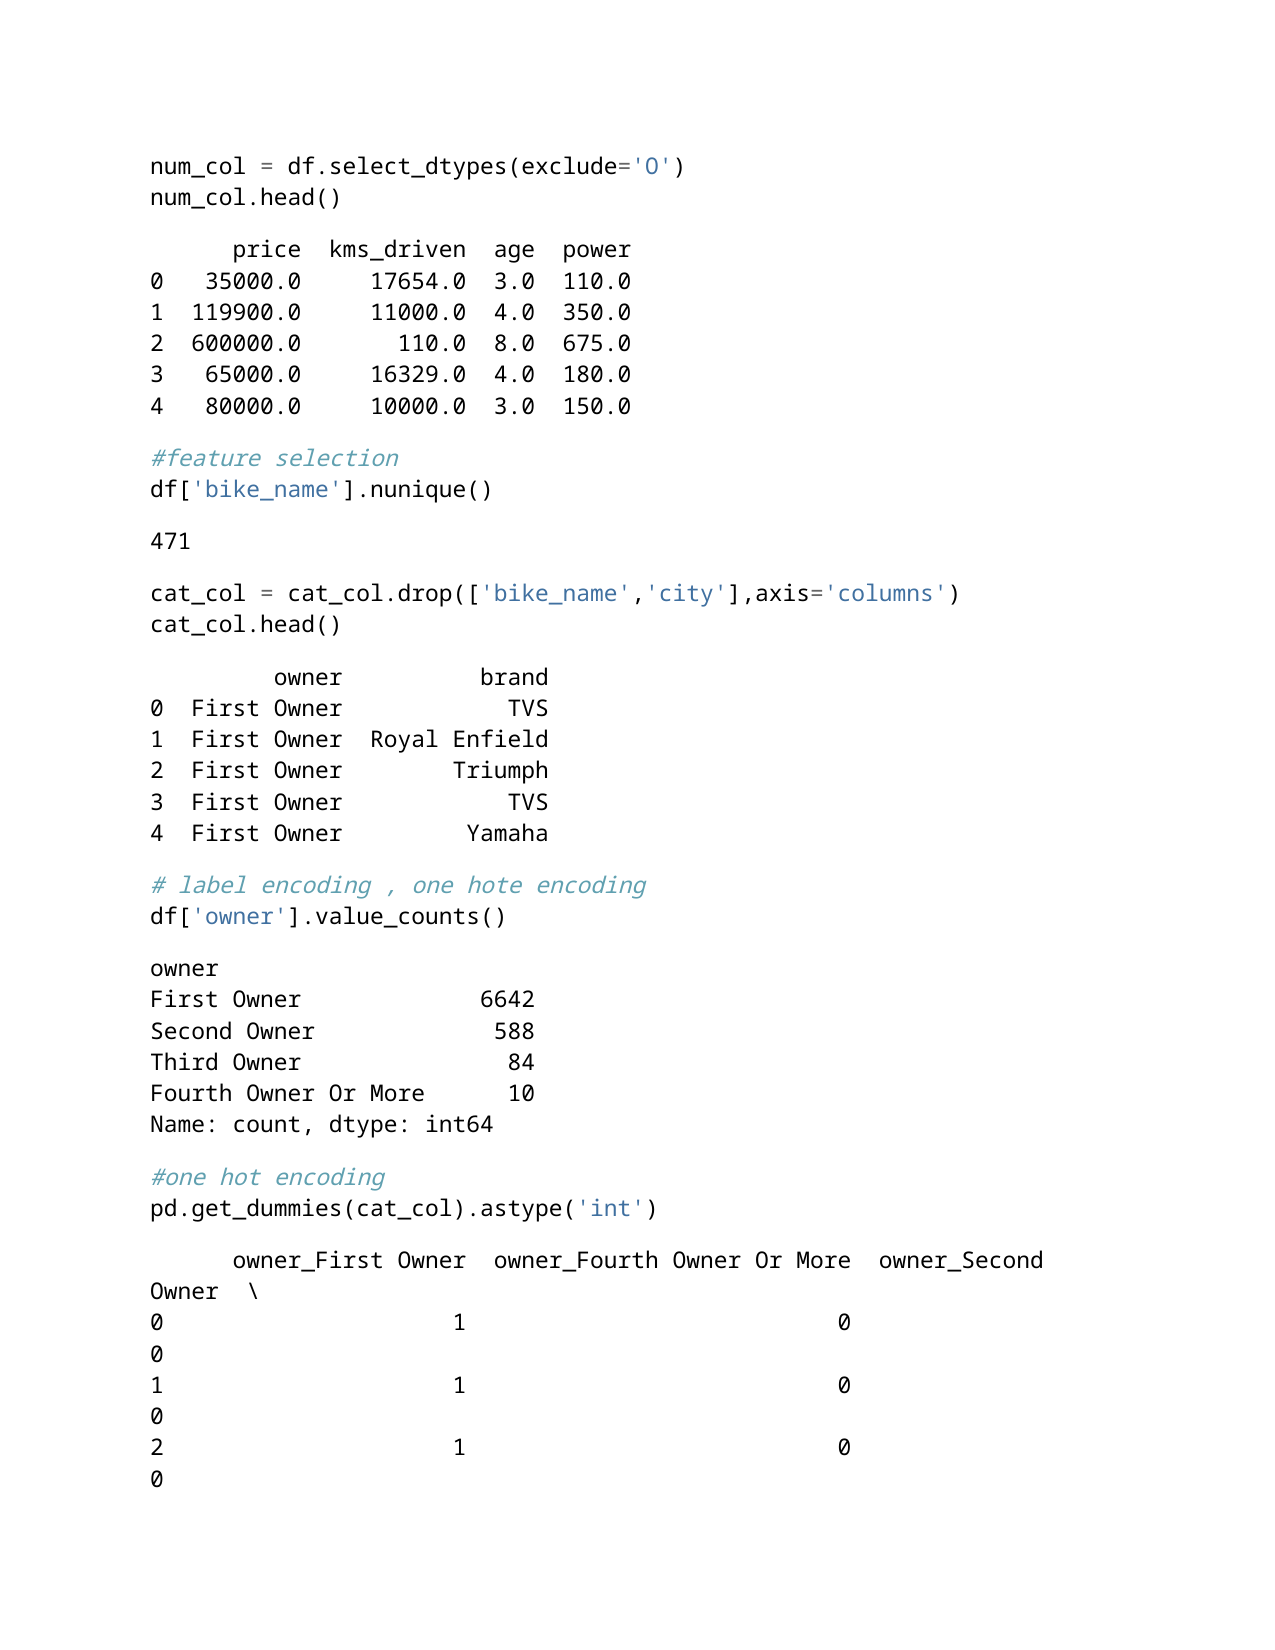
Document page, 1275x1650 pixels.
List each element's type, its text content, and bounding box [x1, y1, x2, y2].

text 471 [150, 525, 1125, 556]
text price kms_driven age power 0 35000.0 17654.0 3.0 110.0 1 119900.0 11000.0 4.0 350.0 2 600000.0 110.0 8.0 675.0 3 65000.0 16329.0 4.0 180.0 4 80000.0 10000.0 3.0 150.0 [150, 233, 1125, 421]
text owner First Owner 6642 Second Owner 588 Third Owner 84 Fourth Owner Or More 10 Name: count, dtype: int64 [150, 952, 1125, 1139]
text #one hot encoding pd.get_dummies(cat_col).astype('int') [150, 1160, 1125, 1223]
text # label encoding , one hote encoding df['owner'].value_counts() [150, 869, 1125, 931]
text cat_col = cat_col.drop(['bike_name','city'],axis='columns') cat_col.head() [150, 577, 1125, 639]
text owner brand 0 First Owner TVS 1 First Owner Royal Enfield 2 First Owner Triumph 3 First Owner TVS 4 First Owner Yamaha [150, 660, 1125, 848]
text num_col = df.select_dtypes(exclude='O') num_col.head() [150, 150, 1125, 212]
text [150, 1244, 1125, 1494]
text #feature selection df['bike_name'].nunique() [150, 442, 1125, 504]
